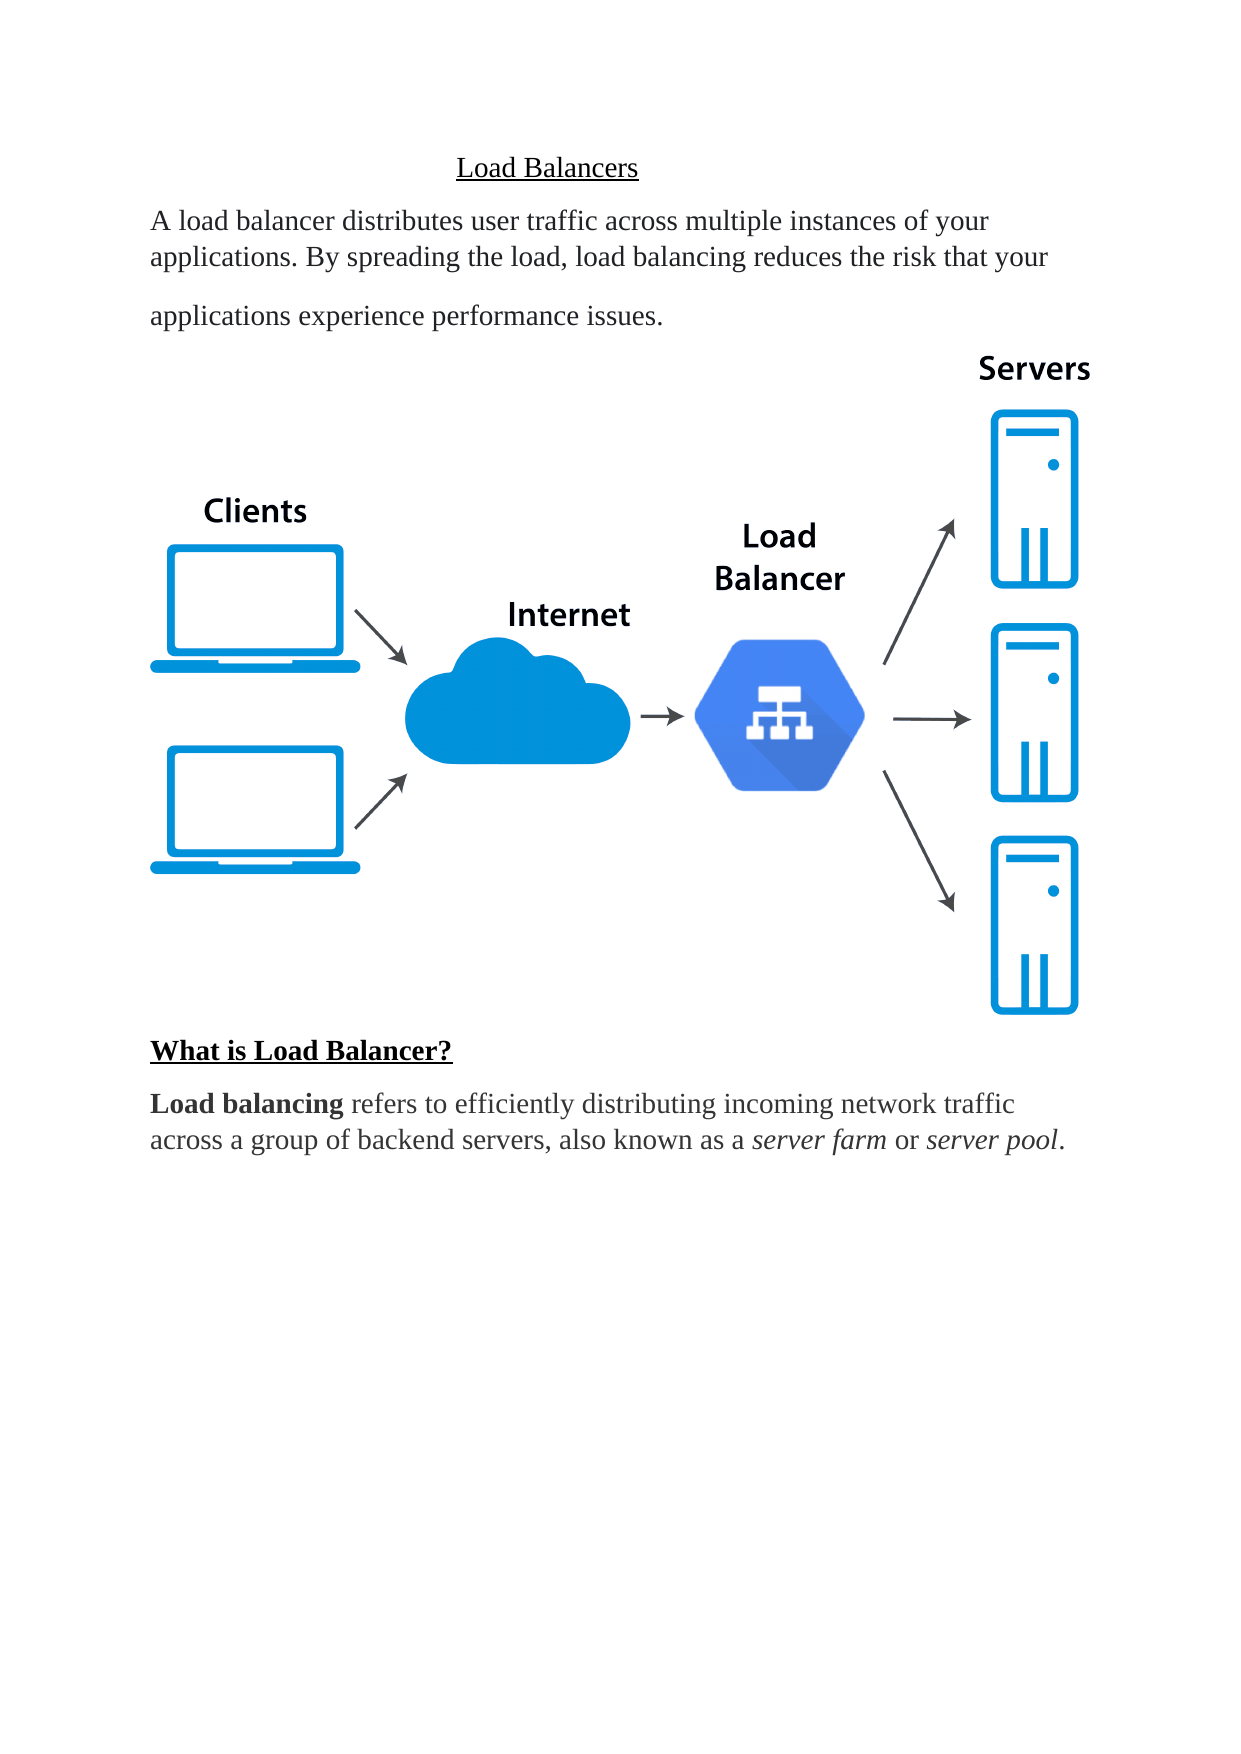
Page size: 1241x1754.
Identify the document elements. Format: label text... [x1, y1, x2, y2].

text Load balancing refers to efficiently distributing incoming network traffic across a group of backend servers, also known as a server farm or server pool. [150, 1086, 1090, 1156]
text Load Balancers [150, 150, 1090, 183]
text A load balancer distributes user traffic across multiple instances of your applications. By spreading the load, load balancing reduces the risk that your applications experience performance issues. [150, 203, 1090, 331]
text What is Load Balancer? [150, 1033, 1090, 1067]
picture [150, 350, 1091, 1015]
picture [999, 844, 1070, 1007]
